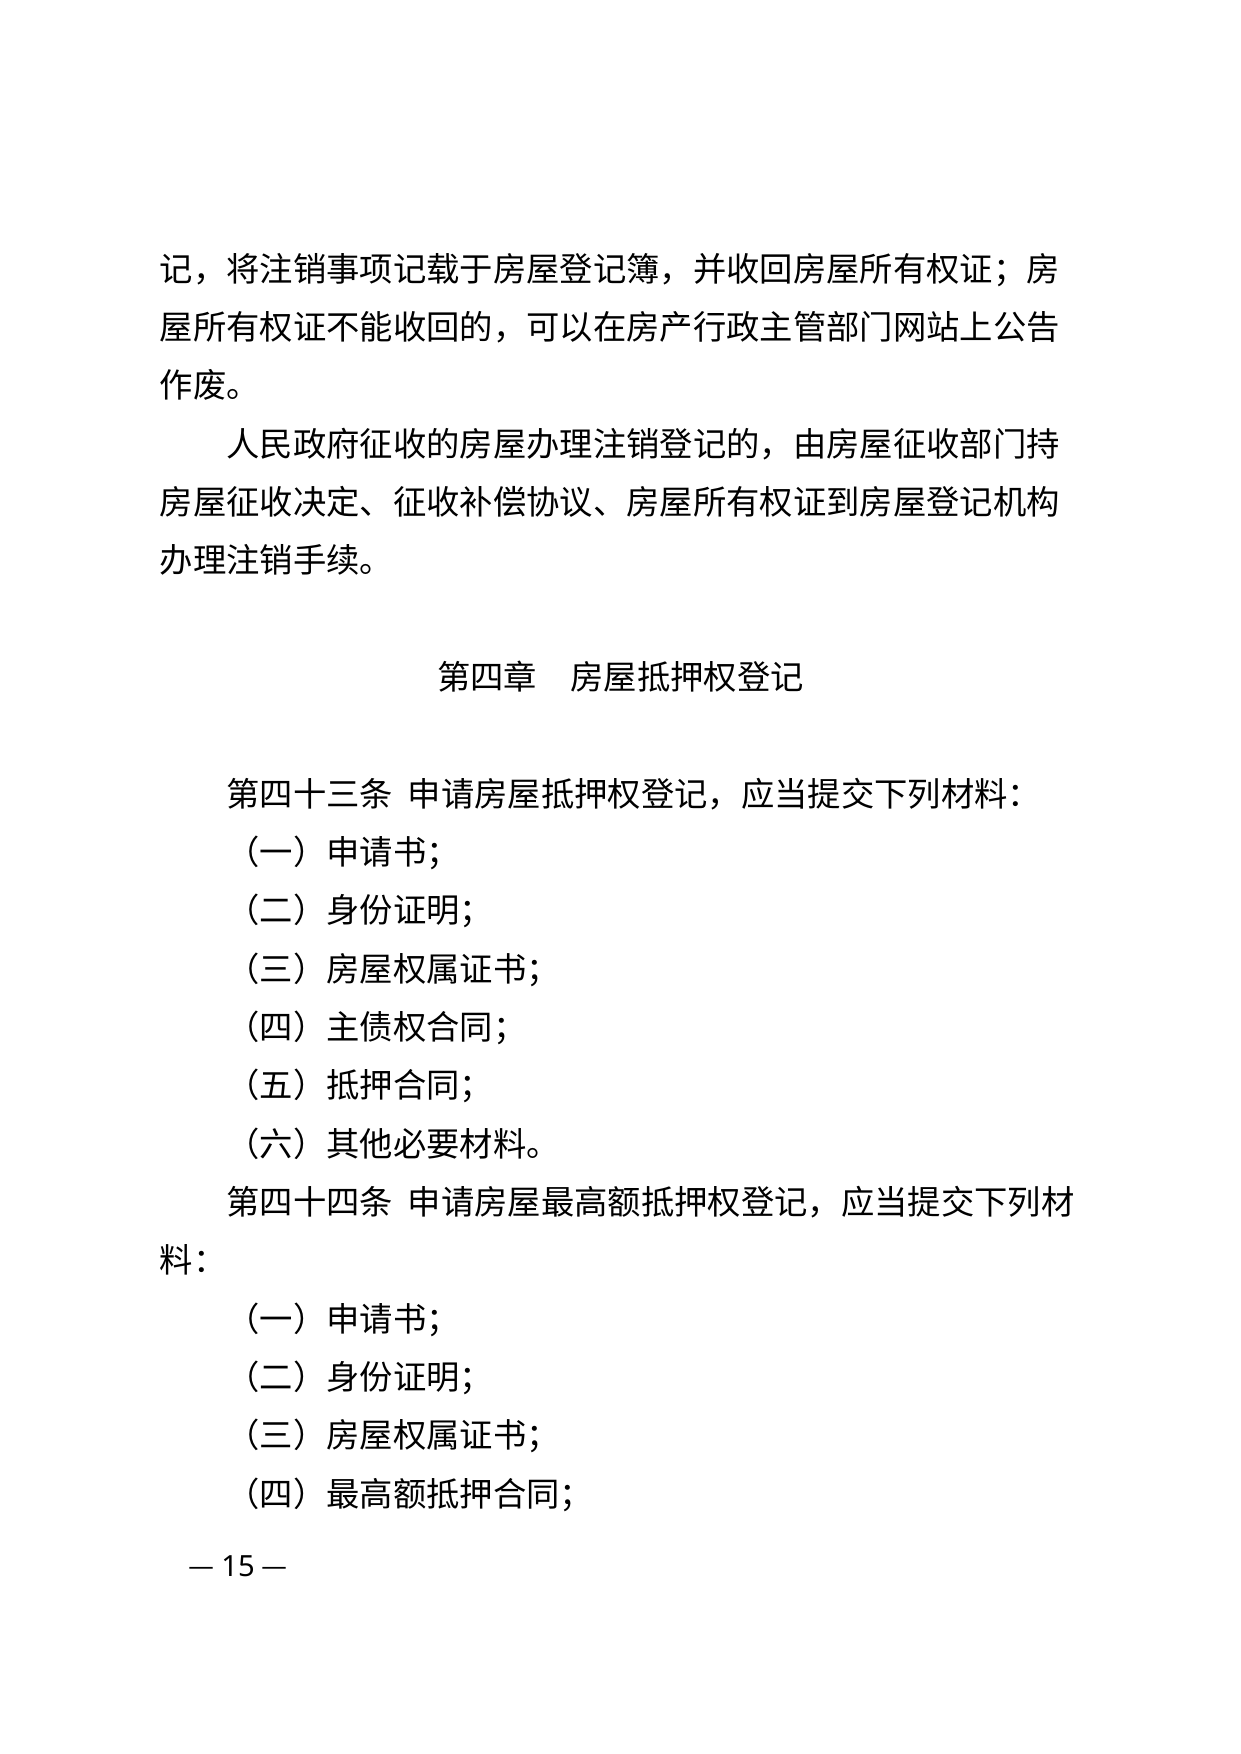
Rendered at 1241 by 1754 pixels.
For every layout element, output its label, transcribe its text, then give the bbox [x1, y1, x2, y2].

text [159, 234, 1081, 409]
text （三）房屋权属证书； [159, 934, 1081, 993]
text 人民政府征收的房屋办理注销登记的，由房屋征收部门持房屋征收决定、征收补偿协议、房屋所有权证到房屋登记机构办理注销手续。 [159, 409, 1081, 584]
text （三）房屋权属证书； [159, 1401, 1081, 1459]
text 第四十四条 申请房屋最高额抵押权登记，应当提交下列材料： [159, 1168, 1081, 1284]
list 第四章 房屋抵押权登记 [159, 643, 1081, 701]
text （四）最高额抵押合同； [159, 1459, 1081, 1518]
text 第四十三条 申请房屋抵押权登记，应当提交下列材料： [159, 759, 1081, 818]
text （五）抵押合同； [159, 1051, 1081, 1109]
text （二）身份证明； [159, 876, 1081, 934]
text （二）身份证明； [159, 1343, 1081, 1401]
text （四）主债权合同； [159, 993, 1081, 1051]
text （一）申请书； [159, 818, 1081, 876]
text （一）申请书； [159, 1284, 1081, 1343]
text （六）其他必要材料。 [159, 1109, 1081, 1168]
